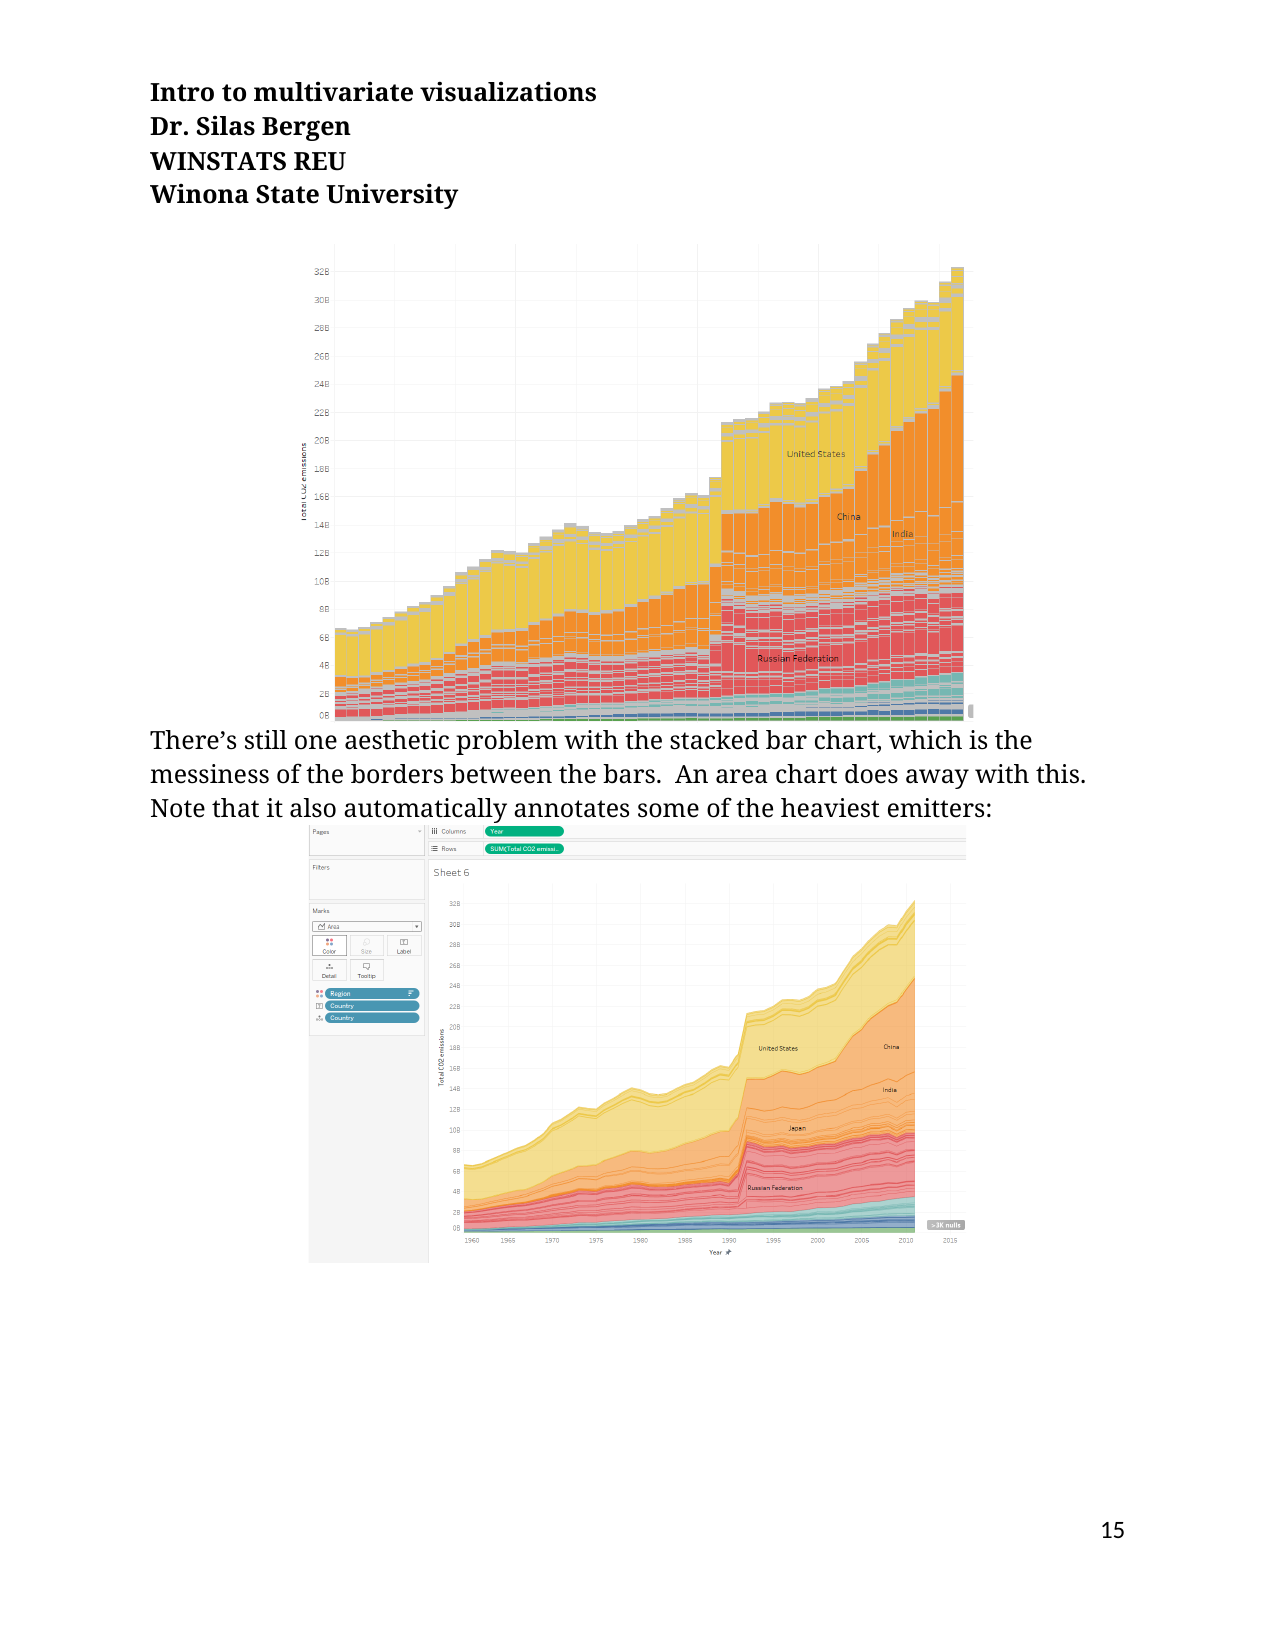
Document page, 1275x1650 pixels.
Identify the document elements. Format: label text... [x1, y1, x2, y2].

picture [301, 241, 974, 723]
picture [308, 825, 967, 1263]
text There’s still one aesthetic problem with the stacked bar chart, which is the messiness of the borders between the bars. An area chart does away with this. Note that it also automatically annotates some of the heaviest emitters: [150, 723, 1125, 825]
